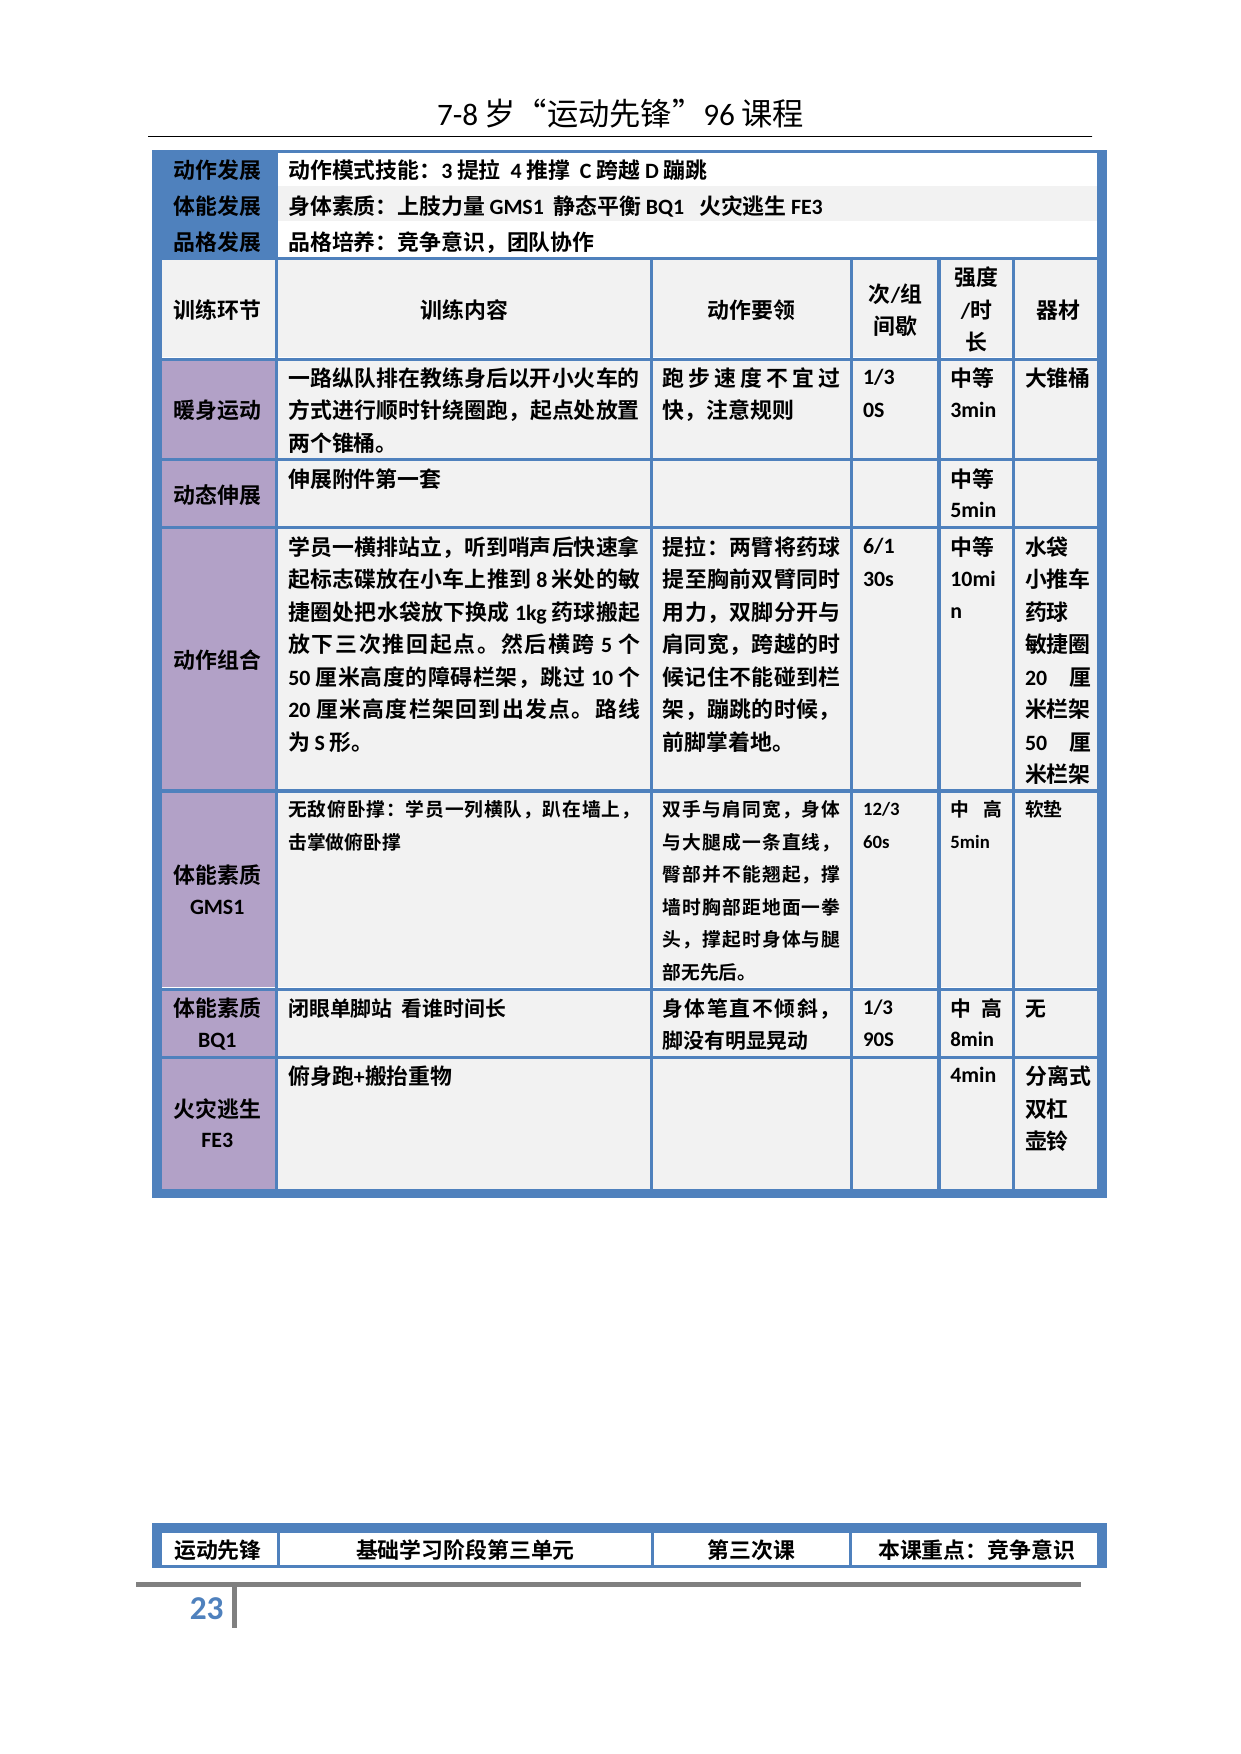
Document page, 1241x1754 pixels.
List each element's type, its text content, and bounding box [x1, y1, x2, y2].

table_cell [1015, 461, 1097, 526]
table_cell 训练内容 [278, 260, 650, 357]
table_cell 动态伸展 [162, 461, 275, 526]
table_cell 动作组合 [162, 529, 275, 789]
table_header 本课重点：竞争意识 [852, 1533, 1097, 1565]
table_cell 器材 [1015, 260, 1097, 357]
table_cell 6/1 30s [853, 529, 937, 789]
table_cell 中等 5min [941, 461, 1012, 526]
table_cell 中高8min [941, 991, 1012, 1056]
table_cell 品格发展 [162, 224, 275, 257]
table_cell 俯身跑+搬抬重物 [278, 1059, 650, 1189]
table_cell 动作发展 [162, 153, 275, 186]
table_cell 跑步速度不宜过快，注意规则 [653, 361, 850, 458]
table_cell 分离式双杠 壶铃 [1015, 1059, 1097, 1189]
table_cell 水袋 小推车 药球 敏捷圈 20厘米栏架 50厘米栏架 [1015, 529, 1097, 789]
table_cell 体能发展 [162, 189, 275, 221]
table_cell 训练环节 [162, 260, 275, 357]
table_cell 大锥桶 [1015, 361, 1097, 458]
table_cell 火灾逃生FE3 [162, 1059, 275, 1189]
table_cell 1/3 0S [853, 361, 937, 458]
table_cell 1/3 90S [853, 991, 937, 1056]
table_cell 身体笔直不倾斜，脚没有明显晃动 [653, 991, 850, 1056]
table_cell 12/3 60s [853, 793, 937, 987]
table_header 第三次课 [654, 1533, 849, 1565]
table_cell 强度/时长 [941, 260, 1012, 357]
table_header 基础学习阶段第三单元 [280, 1533, 651, 1565]
table_cell 软垫 [1015, 793, 1097, 987]
table_cell 中等 10min [941, 529, 1012, 789]
table_cell 次/组间歇 [853, 260, 937, 357]
table_cell 一路纵队排在教练身后以开小火车的方式进行顺时针绕圈跑，起点处放置两个锥桶。 [278, 361, 650, 458]
table_cell 双手与肩同宽，身体与大腿成一条直线，臀部并不能翘起，撑墙时胸部距地面一拳头，撑起时身体与腿部无先后。 [653, 793, 850, 987]
table_cell 中高5min [941, 793, 1012, 987]
table_cell 无敌俯卧撑：学员一列横队，趴在墙上，击掌做俯卧撑 [278, 793, 650, 987]
table_cell 闭眼单脚站 看谁时间长 [278, 991, 650, 1056]
table_cell 身体素质：上肢力量GMS1 静态平衡BQ1 火灾逃生FE3 [278, 186, 1097, 221]
table_cell 学员一横排站立，听到哨声后快速拿起标志碟放在小车上推到8米处的敏捷圈处把水袋放下换成1kg药球搬起放下三次推回起点。然后横跨5个50厘米高度的障碍栏架，跳过10个20厘米高度栏架回到出发点。路线为S形。 [278, 529, 650, 789]
table_cell 暖身运动 [162, 361, 275, 458]
table_cell 体能素质 BQ1 [162, 991, 275, 1056]
table_cell 动作模式技能：3提拉 4推撑 C 跨越 D 蹦跳 [278, 153, 1097, 186]
table_cell 中等 3min [941, 361, 1012, 458]
table_cell [853, 1059, 937, 1189]
table_cell 体能素质 GMS1 [162, 793, 275, 987]
table_cell 动作要领 [653, 260, 850, 357]
table_cell 无 [1015, 991, 1097, 1056]
table_header 运动先锋 [162, 1533, 277, 1565]
table_cell [653, 1059, 850, 1189]
table_cell 提拉：两臂将药球提至胸前双臂同时用力，双脚分开与肩同宽，跨越的时候记住不能碰到栏架，蹦跳的时候，前脚掌着地。 [653, 529, 850, 789]
table_cell 品格培养：竞争意识，团队协作 [278, 221, 1097, 257]
table_cell 4min [941, 1059, 1012, 1189]
table_cell [653, 461, 850, 526]
table_cell 伸展附件第一套 [278, 461, 650, 526]
table_cell [853, 461, 937, 526]
